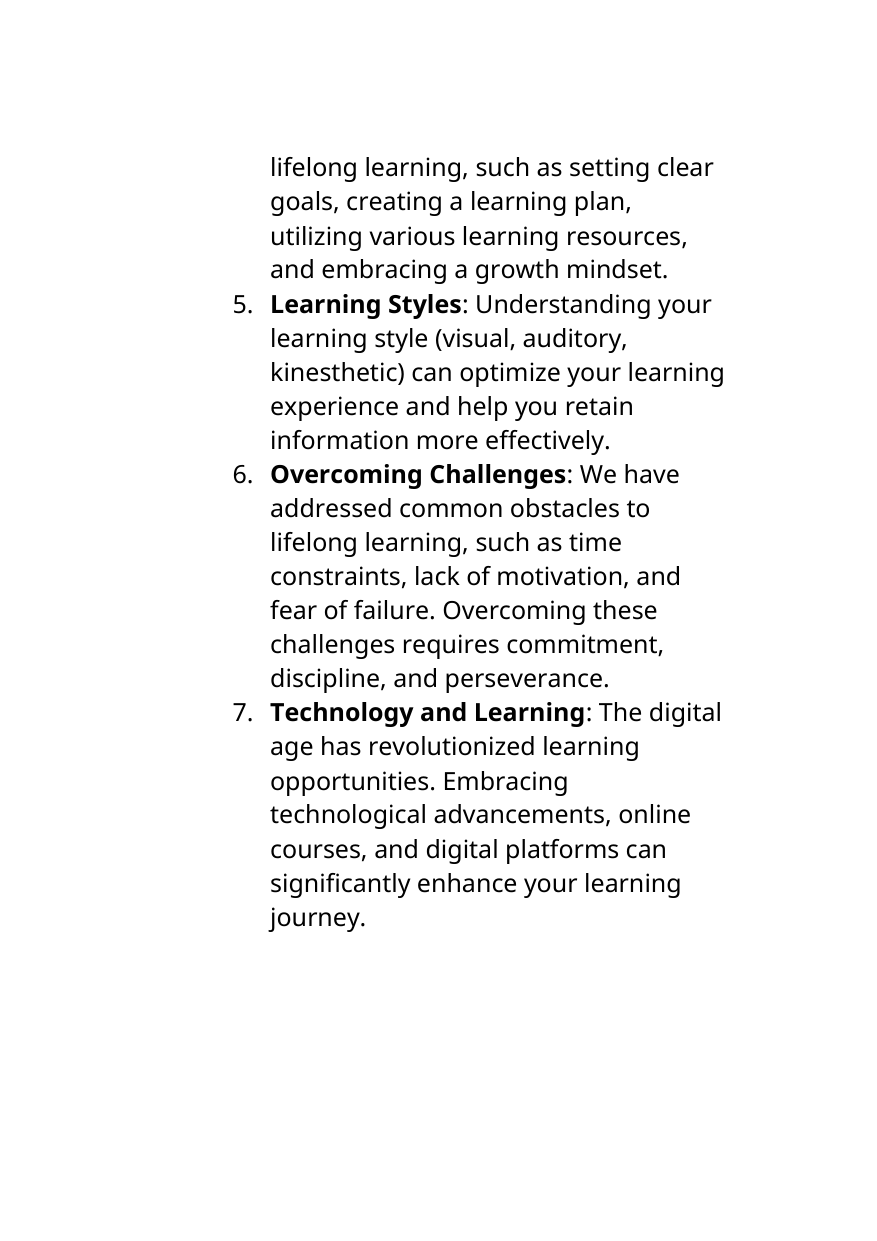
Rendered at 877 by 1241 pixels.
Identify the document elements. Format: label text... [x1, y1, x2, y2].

list Overcoming Challenges: We have addressed common obstacles to lifelong learning, such as time constraints, lack of motivation, and fear of failure. Overcoming these challenges requires commitment, discipline, and perseverance. [232, 457, 727, 695]
list Learning Styles: Understanding your learning style (visual, auditory, kinesthetic) can optimize your learning experience and help you retain information more effectively. [232, 286, 727, 457]
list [232, 150, 727, 286]
list Technology and Learning: The digital age has revolutionized learning opportunities. Embracing technological advancements, online courses, and digital platforms can significantly enhance your learning journey. [232, 695, 727, 933]
